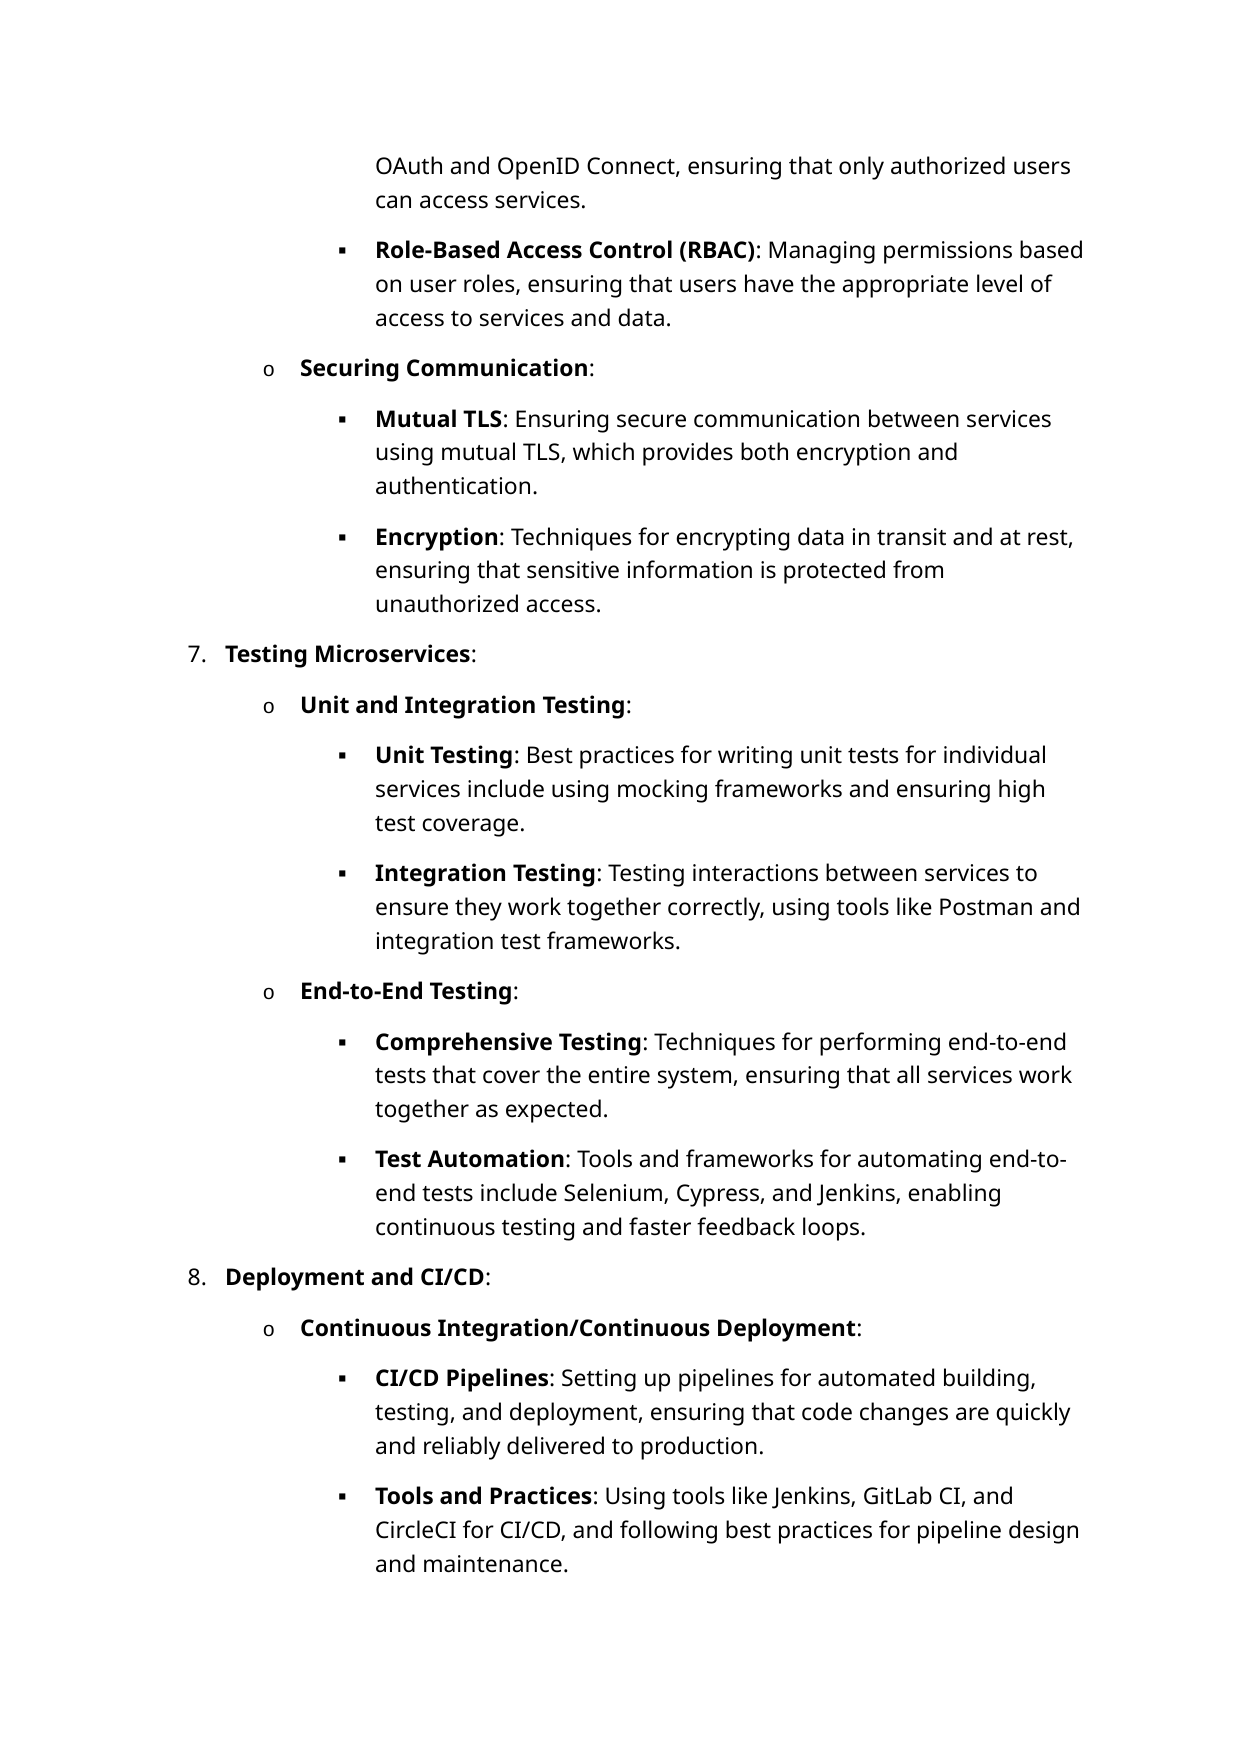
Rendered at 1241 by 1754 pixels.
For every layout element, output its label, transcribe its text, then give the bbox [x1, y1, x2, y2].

list Encryption: Techniques for encrypting data in transit and at rest, ensuring that sensitive information is protected from unauthorized access. [337, 520, 1090, 619]
list Testing Microservices: [187, 638, 1090, 669]
list Integration Testing: Testing interactions between services to ensure they work together correctly, using tools like Postman and integration test frameworks. [337, 857, 1090, 956]
list Role-Based Access Control (RBAC): Managing permissions based on user roles, ensuring that users have the appropriate level of access to services and data. [337, 234, 1090, 333]
list Comprehensive Testing: Techniques for performing end-to-end tests that cover the entire system, ensuring that all services work together as expected. [337, 1025, 1090, 1124]
list Securing Communication: [262, 352, 1090, 383]
list CI/CD Pipelines: Setting up pipelines for automated building, testing, and deployment, ensuring that code changes are quickly and reliably delivered to production. [337, 1362, 1090, 1461]
list Tools and Practices: Using tools like Jenkins, GitLab CI, and CircleCI for CI/CD, and following best practices for pipeline design and maintenance. [337, 1480, 1090, 1579]
list End-to-End Testing: [262, 975, 1090, 1006]
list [337, 150, 1090, 215]
list Unit Testing: Best practices for writing unit tests for individual services include using mocking frameworks and ensuring high test coverage. [337, 739, 1090, 838]
list Unit and Integration Testing: [262, 689, 1090, 720]
list Continuous Integration/Continuous Deployment: [262, 1312, 1090, 1343]
list Test Automation: Tools and frameworks for automating end-to-end tests include Selenium, Cypress, and Jenkins, enabling continuous testing and faster feedback loops. [337, 1143, 1090, 1242]
list Mutual TLS: Ensuring secure communication between services using mutual TLS, which provides both encryption and authentication. [337, 402, 1090, 501]
list Deployment and CI/CD: [187, 1261, 1090, 1292]
